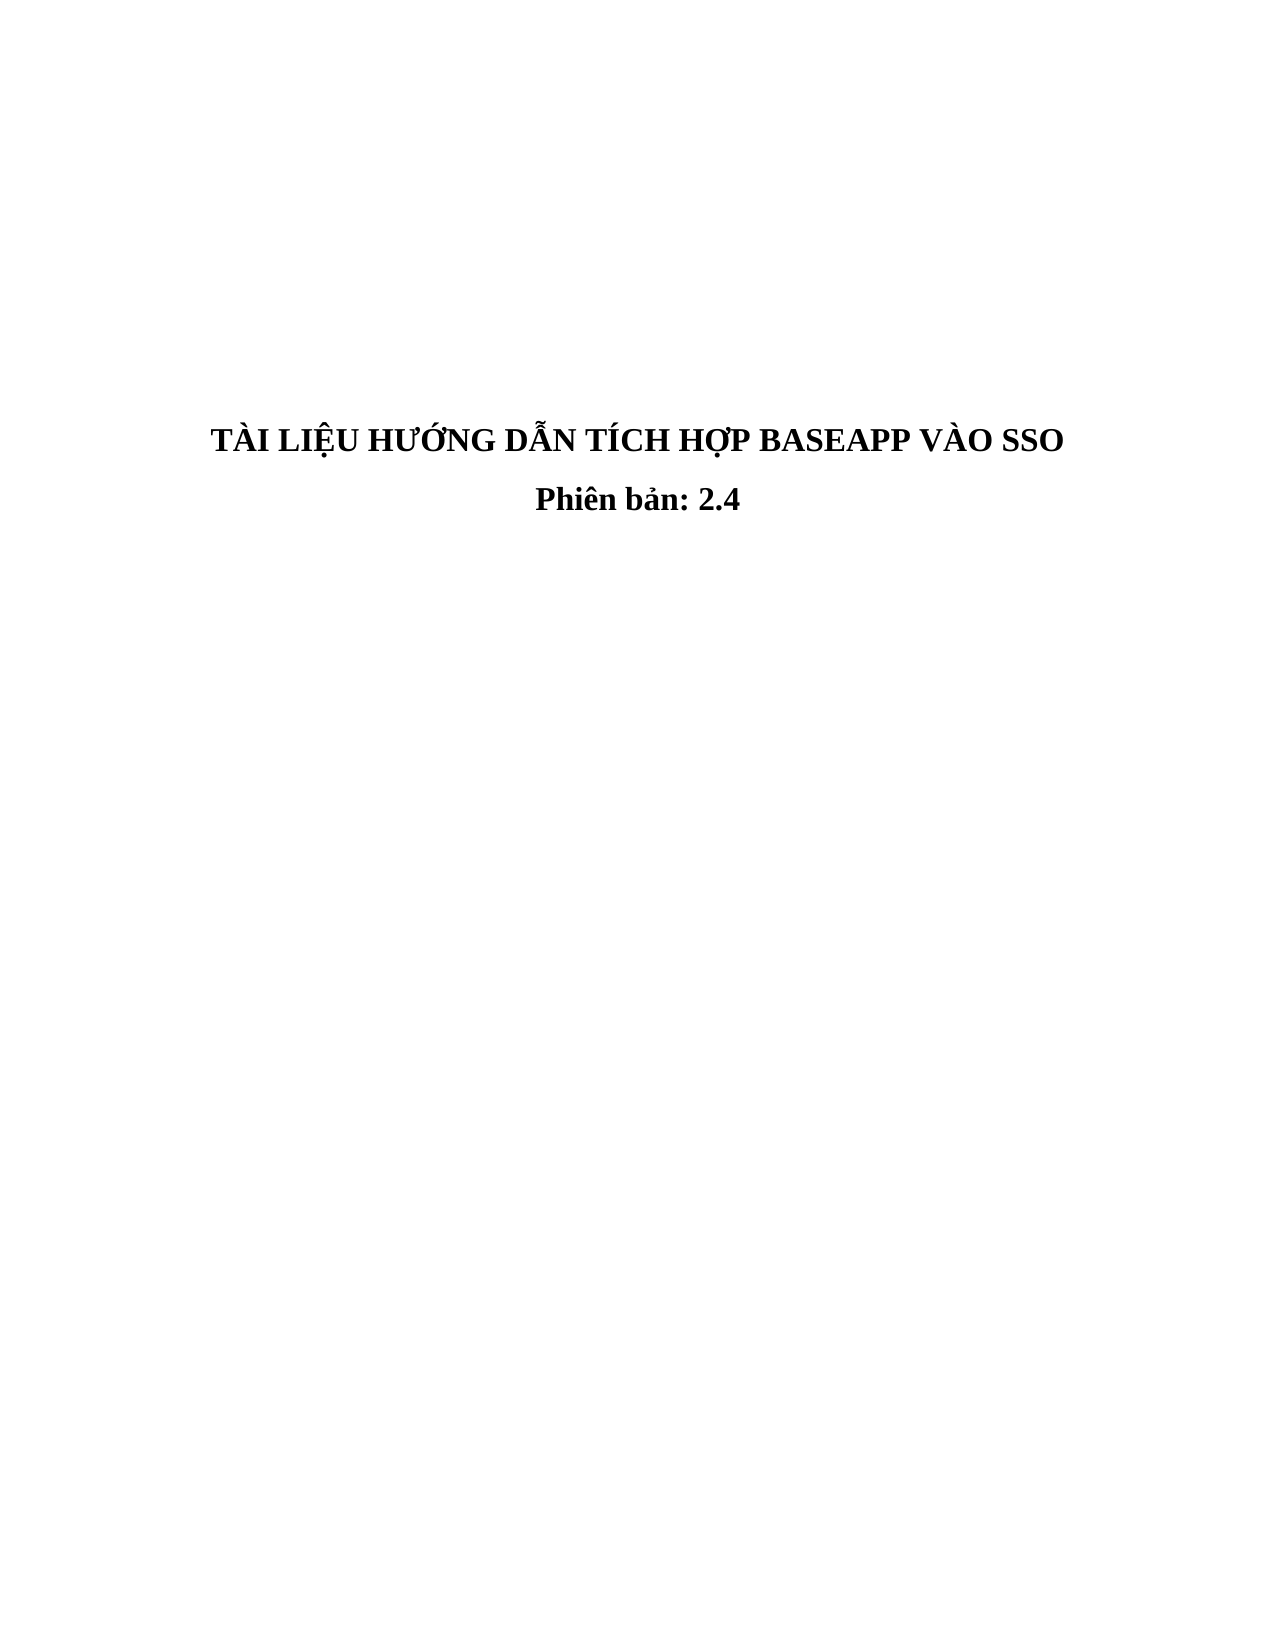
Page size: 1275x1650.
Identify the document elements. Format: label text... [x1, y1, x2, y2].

text TÀI LIỆU HƯỚNG DẪN TÍCH HỢP BASEAPP VÀO SSO [118, 421, 1157, 459]
text Phiên bản: 2.4 [118, 479, 1157, 517]
